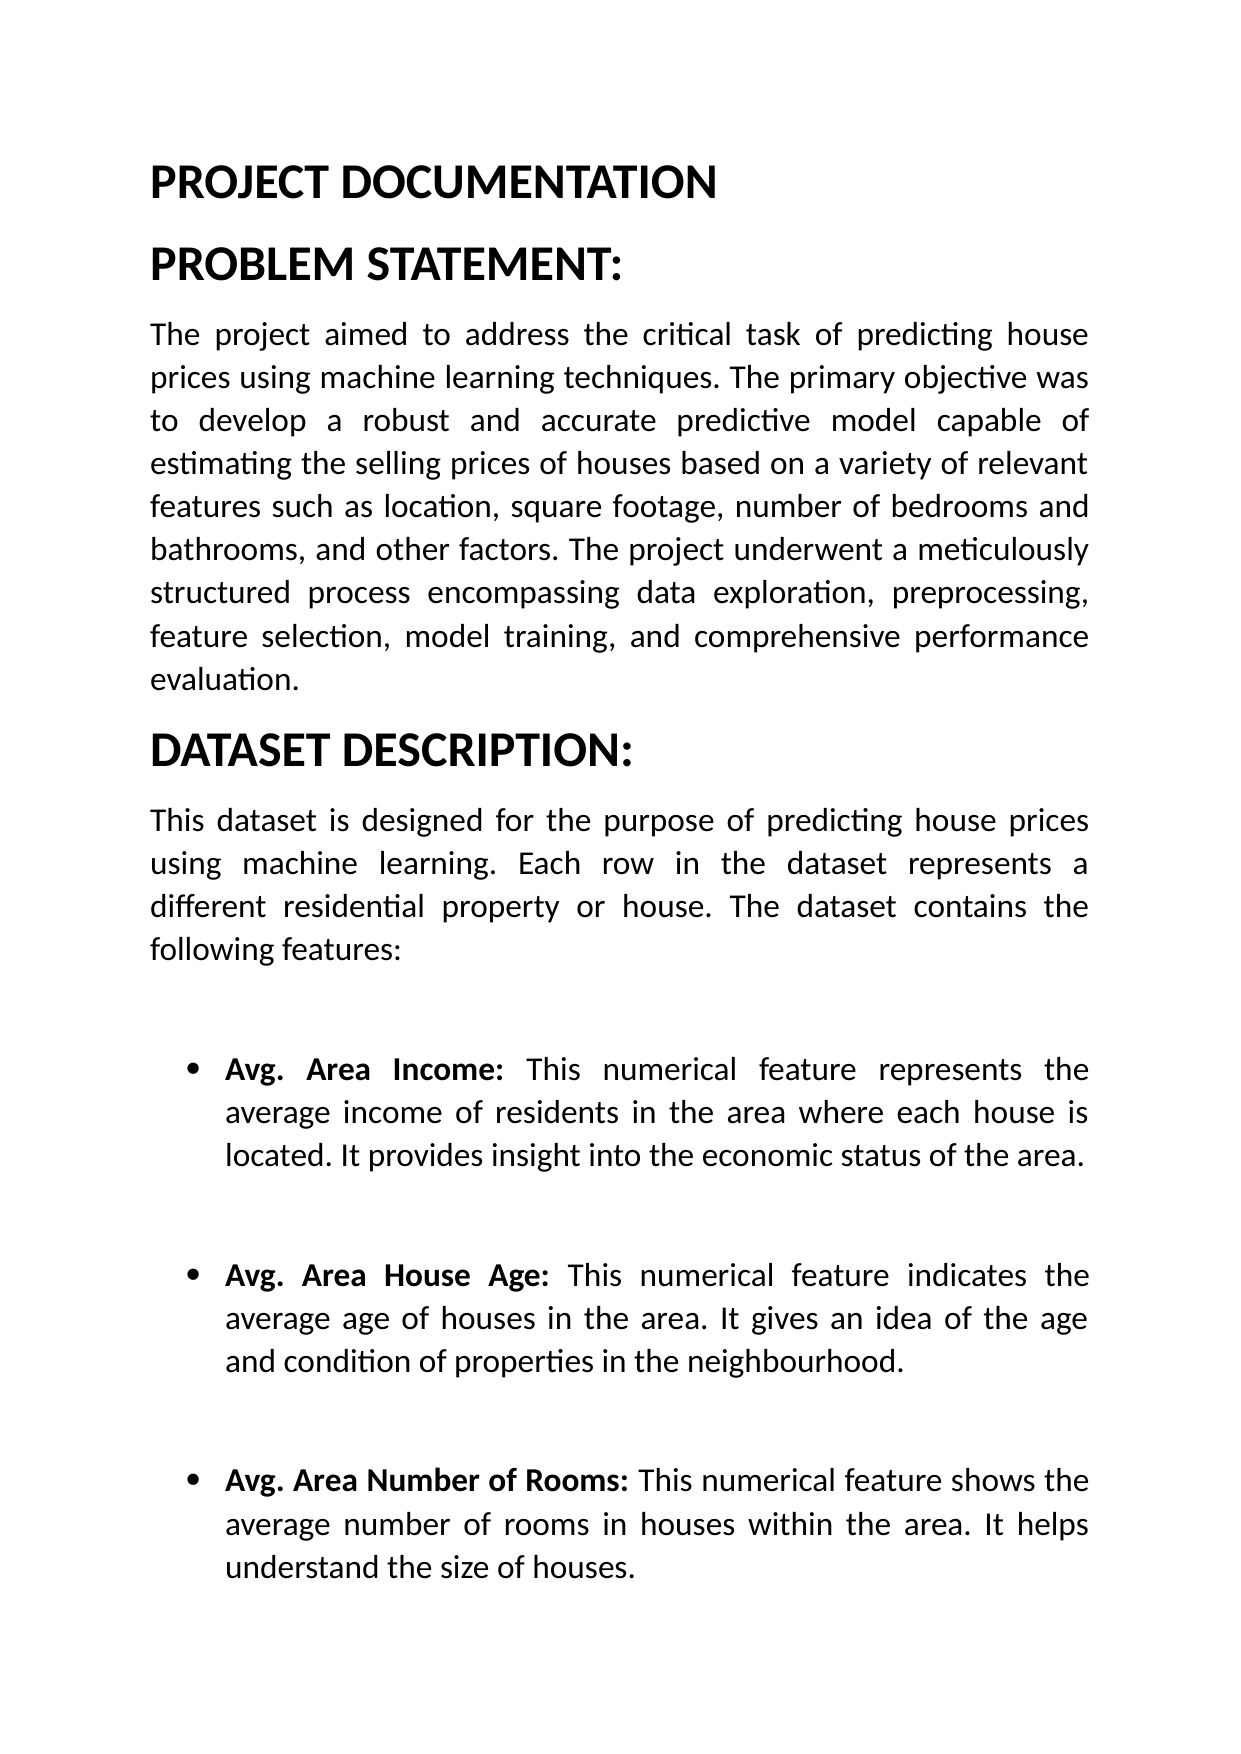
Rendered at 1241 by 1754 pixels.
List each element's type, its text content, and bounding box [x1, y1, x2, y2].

list Avg. Area Income: This numerical feature represents the average income of residents in the area where each house is located. It provides insight into the economic status of the area. [187, 1048, 1090, 1175]
text PROJECT DOCUMENTATION [150, 150, 1090, 211]
text This dataset is designed for the purpose of predicting house prices using machine learning. Each row in the dataset represents a different residential property or house. The dataset contains the following features: [150, 799, 1090, 969]
list Avg. Area House Age: This numerical feature indicates the average age of houses in the area. It gives an idea of the age and condition of properties in the neighbourhood. [187, 1254, 1090, 1381]
text The project aimed to address the critical task of predicting house prices using machine learning techniques. The primary objective was to develop a robust and accurate predictive model capable of estimating the selling prices of houses based on a variety of relevant features such as location, square footage, number of bedrooms and bathrooms, and other factors. The project underwent a meticulously structured process encompassing data exploration, preprocessing, feature selection, model training, and comprehensive performance evaluation. [150, 313, 1090, 698]
text PROBLEM STATEMENT: [150, 231, 1090, 292]
text DATASET DESCRIPTION: [150, 717, 1090, 778]
list Avg. Area Number of Rooms: This numerical feature shows the average number of rooms in houses within the area. It helps understand the size of houses. [187, 1459, 1090, 1586]
